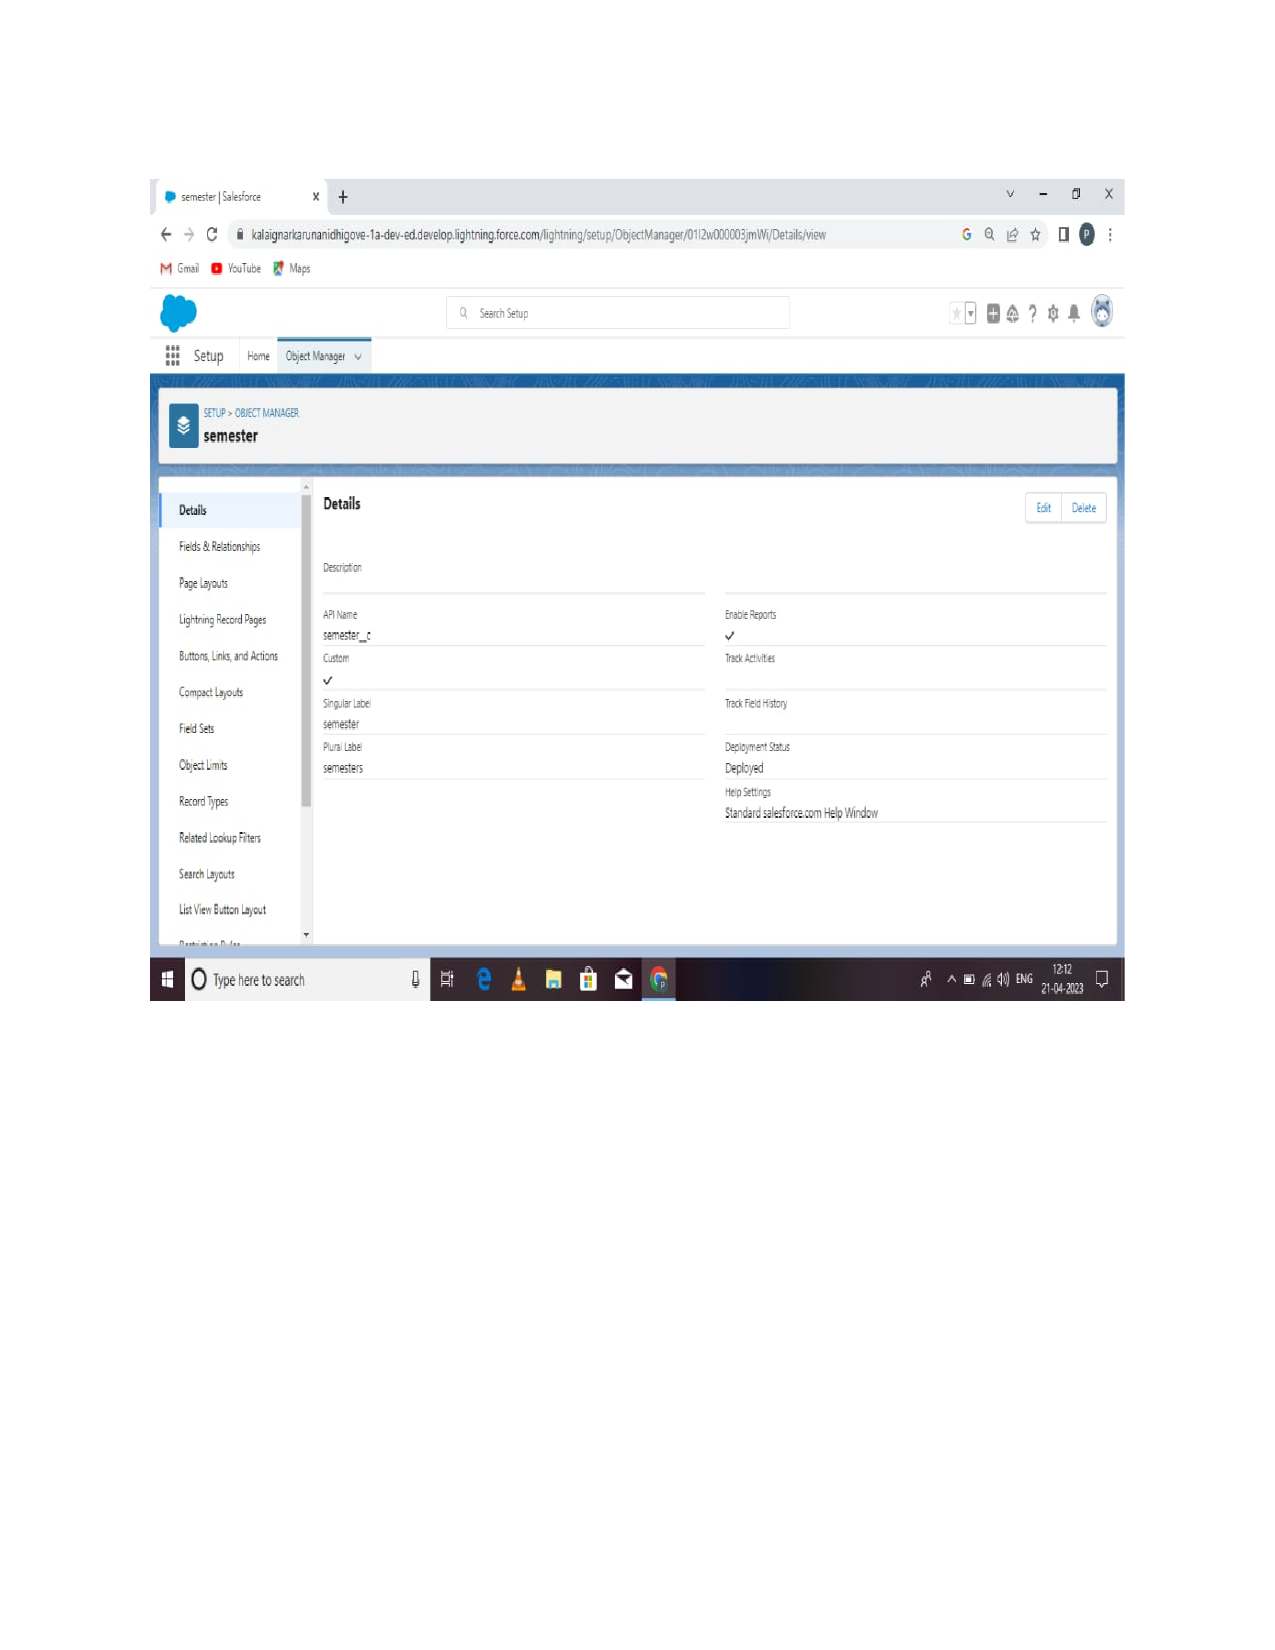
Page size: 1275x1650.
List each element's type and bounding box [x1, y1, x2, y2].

picture [150, 179, 1125, 1001]
